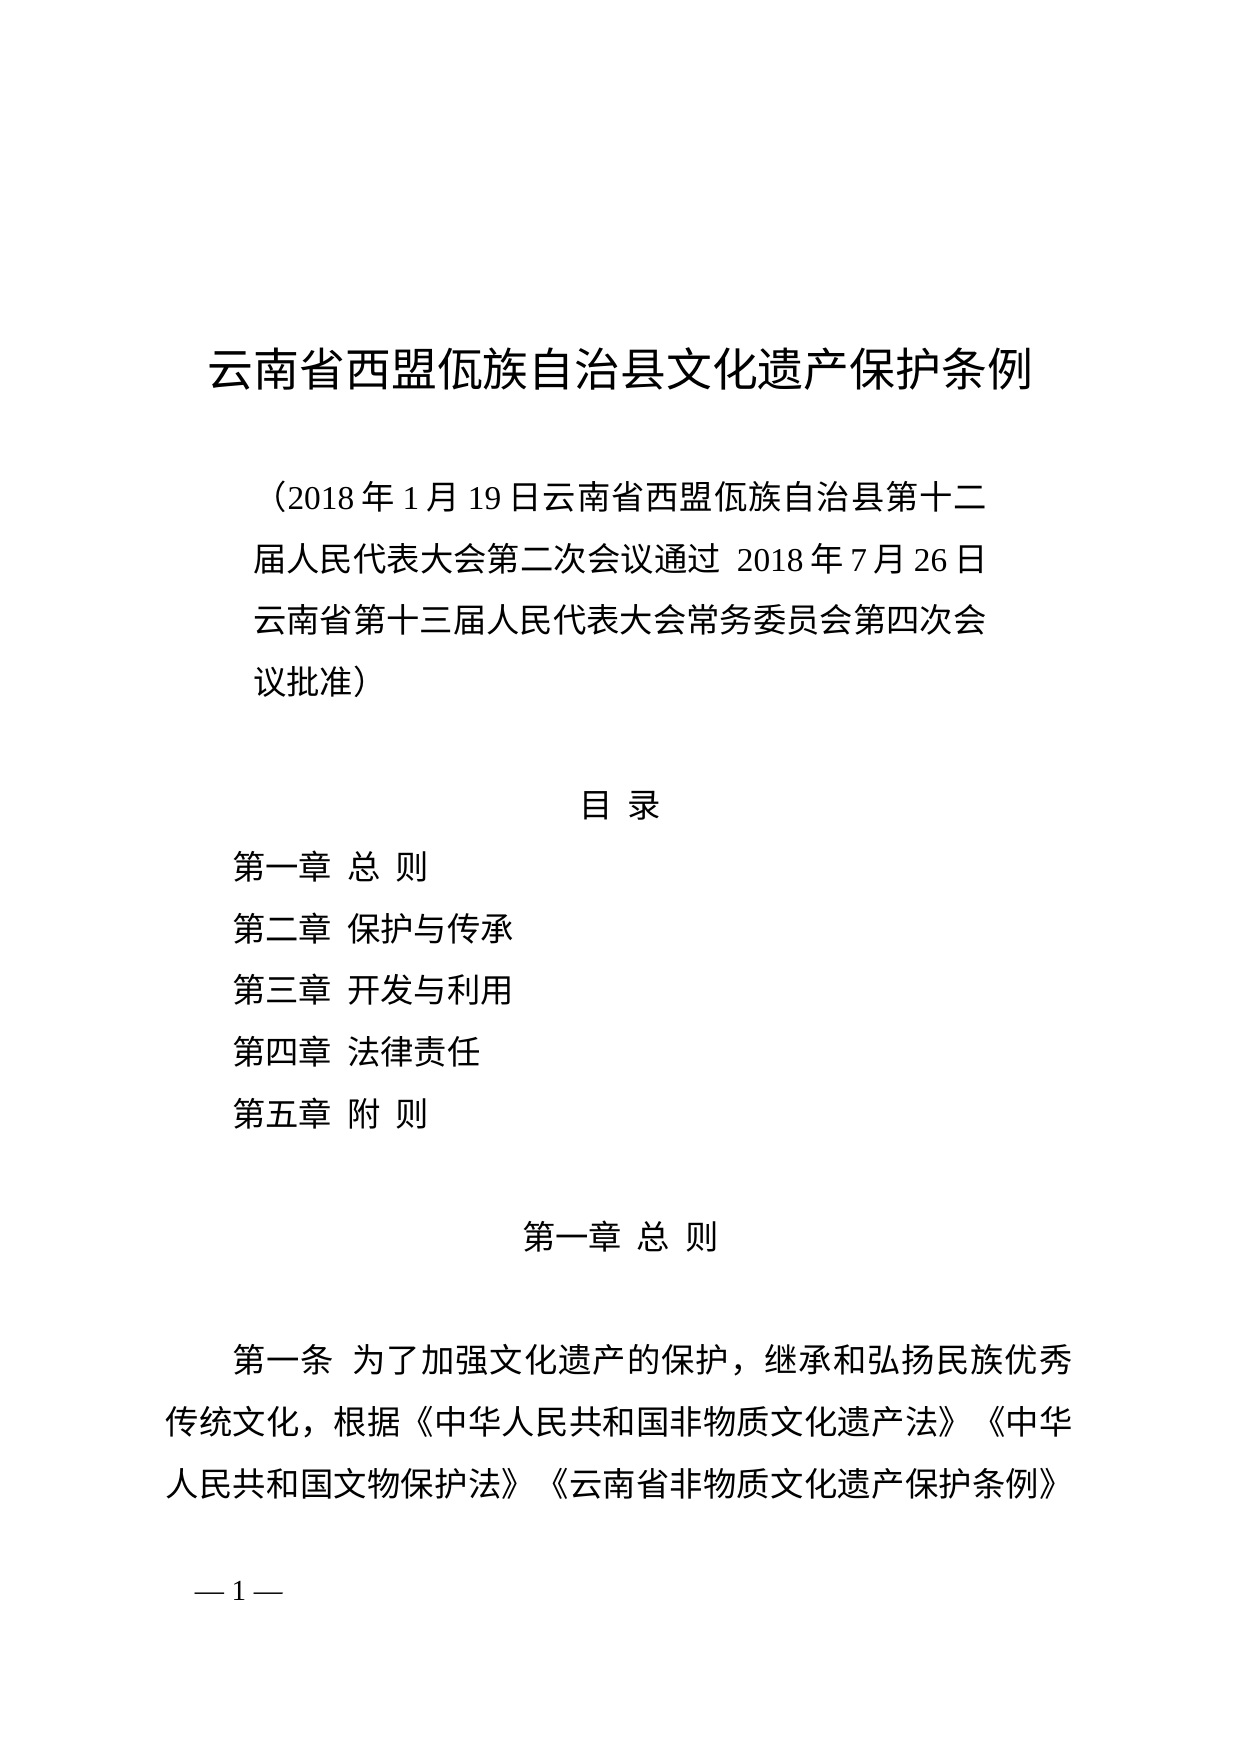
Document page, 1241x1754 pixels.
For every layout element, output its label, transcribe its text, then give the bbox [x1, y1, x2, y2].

text 第一章 总 则 [165, 830, 1075, 892]
text 第五章 附 则 [165, 1077, 1075, 1139]
text 云南省西盟佤族自治县文化遗产保护条例 [165, 337, 1075, 399]
text 第三章 开发与利用 [165, 954, 1075, 1015]
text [165, 1324, 1075, 1509]
text 目 录 [165, 769, 1075, 830]
text （2018年1月19日云南省西盟佤族自治县第十二届人民代表大会第二次会议通过 云南省第十三届人民代表大会常务委员会第四次会议批准） [253, 460, 987, 707]
text 第四章 法律责任 [165, 1015, 1075, 1077]
text 第一章 总 则 [165, 1200, 1075, 1262]
text 第二章 保护与传承 [165, 892, 1075, 954]
